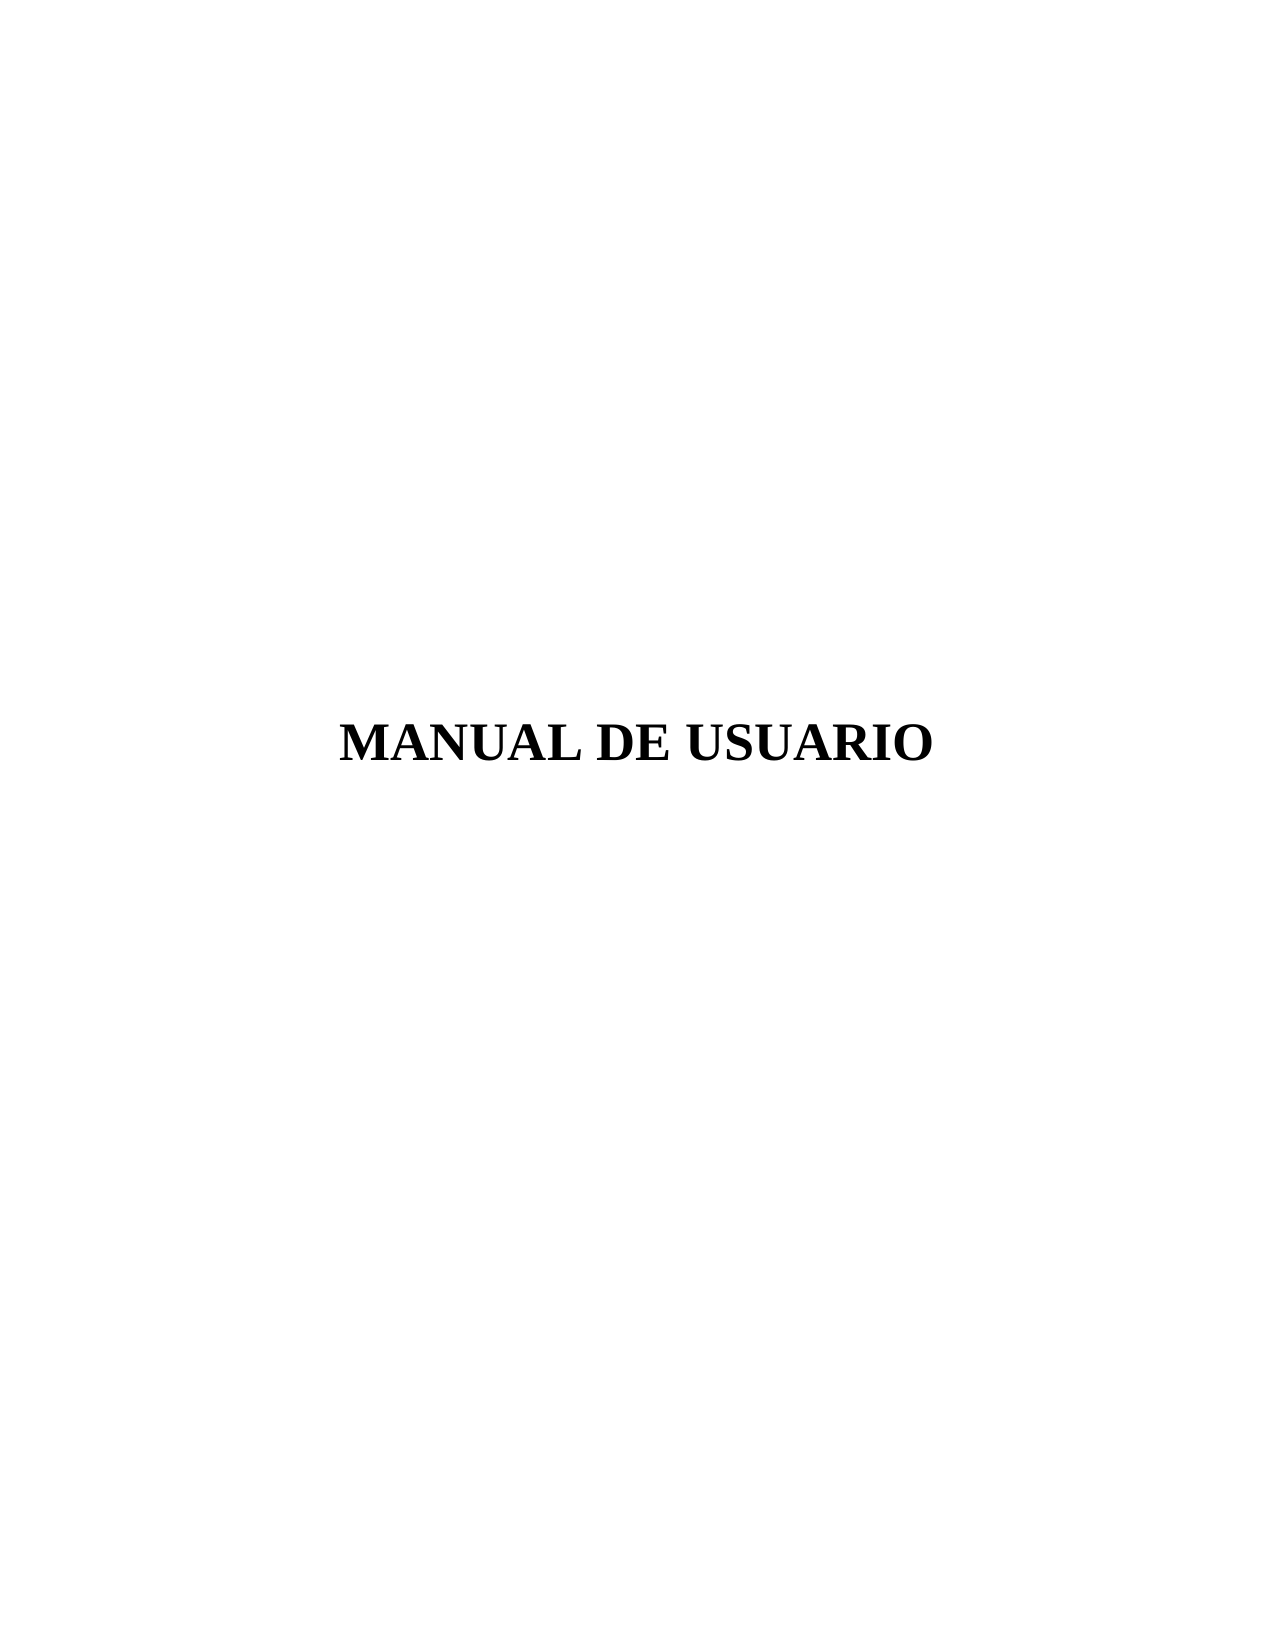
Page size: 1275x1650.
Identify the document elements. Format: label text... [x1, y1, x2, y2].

text MANUAL DE USUARIO [177, 710, 1098, 772]
